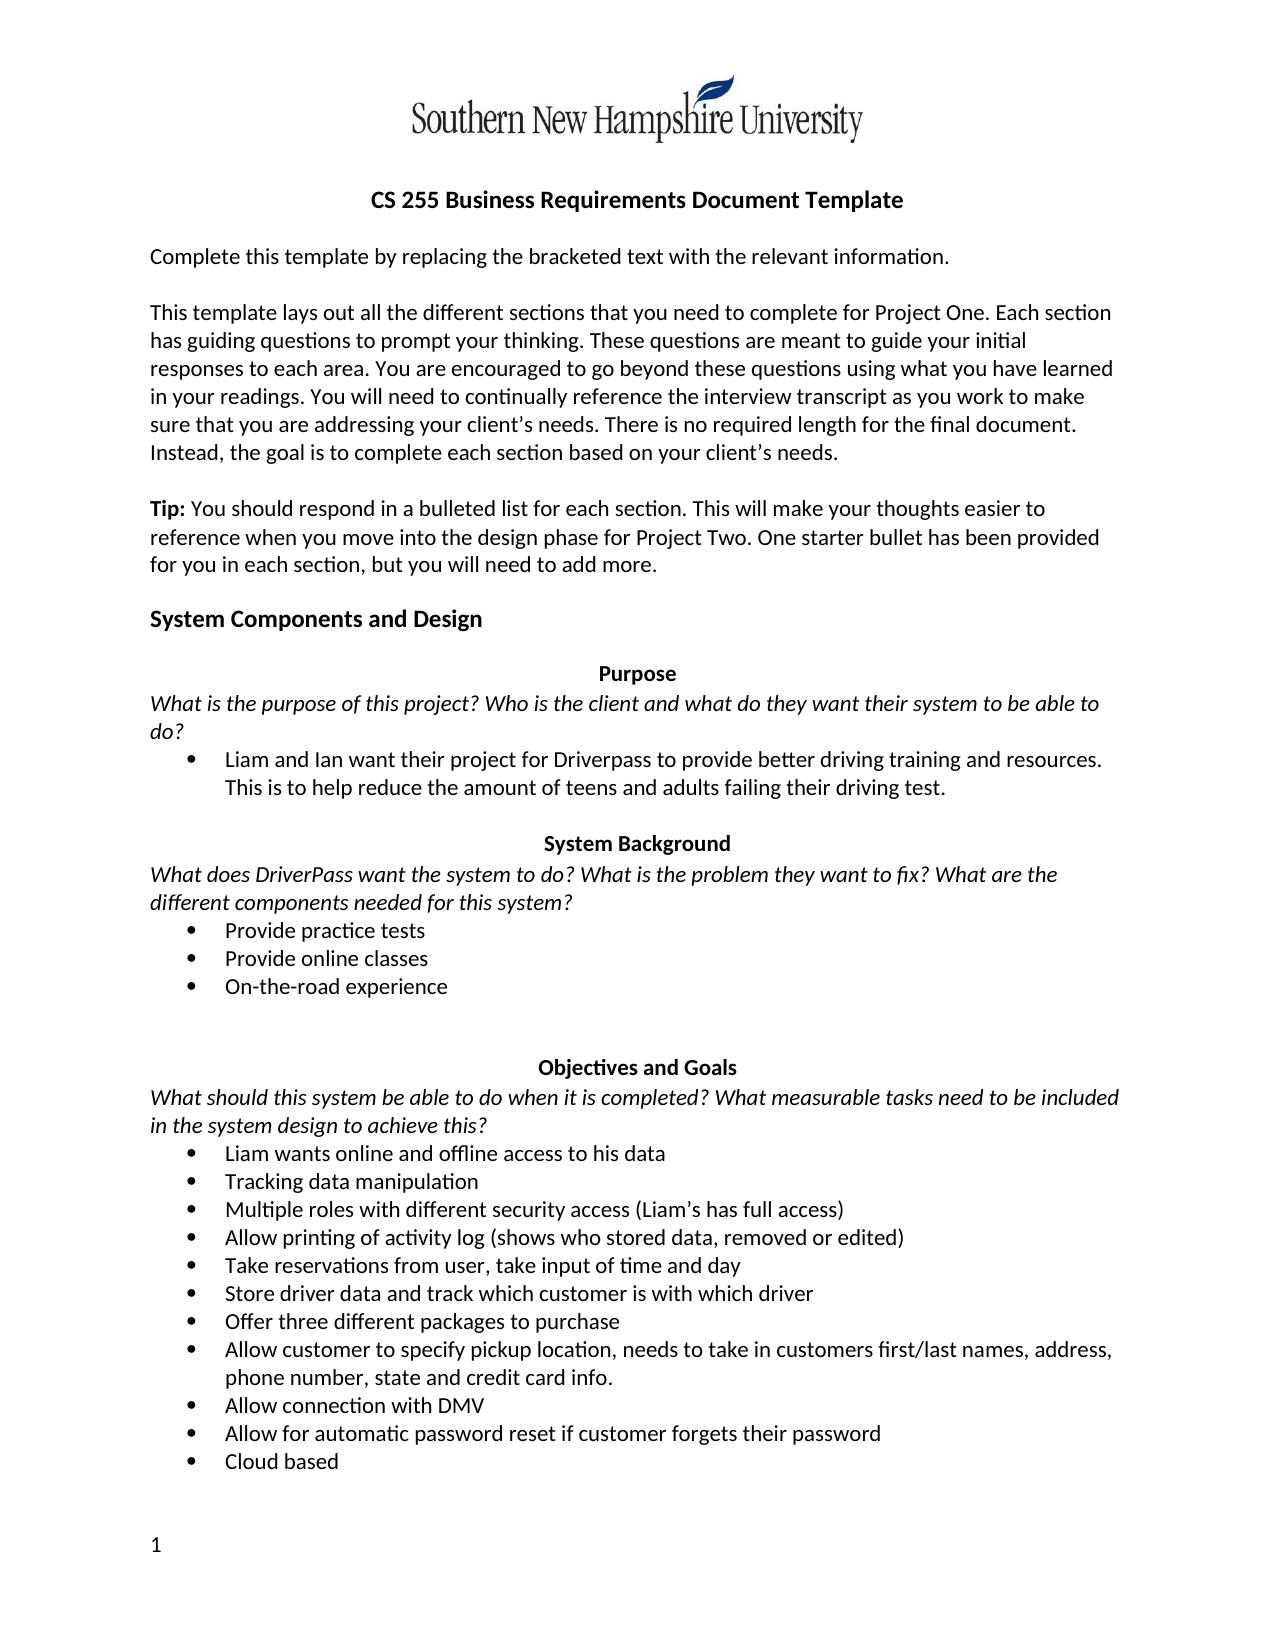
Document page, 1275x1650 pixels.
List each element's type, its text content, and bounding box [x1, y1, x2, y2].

subtitle Objectives and Goals [150, 1053, 1125, 1081]
text What does DriverPass want the system to do? What is the problem they want to fix? What are the different components needed for this system? [150, 860, 1125, 916]
subtitle Purpose [150, 659, 1125, 687]
text What is the purpose of this project? Who is the client and what do they want their system to be able to do? [150, 689, 1125, 745]
text What should this system be able to do when it is completed? What measurable tasks need to be included in the system design to achieve this? [150, 1083, 1125, 1139]
list Tracking data manipulation [187, 1167, 1125, 1195]
list Take reservations from user, take input of time and day [187, 1251, 1125, 1279]
list On-the-road experience [187, 972, 1125, 1000]
list Liam and Ian want their project for Driverpass to provide better driving training and resources. This is to help reduce the amount of teens and adults failing their driving test. [187, 745, 1125, 801]
list Provide online classes [187, 944, 1125, 972]
list Allow connection with DMV [187, 1391, 1125, 1419]
text Tip: You should respond in a bulleted list for each section. This will make your thoughts easier to reference when you move into the design phase for Project Two. One starter bullet has been provided for you in each section, but you will need to add more. [150, 494, 1125, 579]
list Multiple roles with different security access (Liam’s has full access) [187, 1195, 1125, 1223]
list Cloud based [187, 1447, 1125, 1475]
subtitle System Background [150, 829, 1125, 857]
subtitle System Components and Design [150, 604, 1125, 634]
list Allow customer to specify pickup location, needs to take in customers first/last names, address, phone number, state and credit card info. [187, 1335, 1125, 1391]
list Allow printing of activity log (shows who stored data, removed or edited) [187, 1223, 1125, 1251]
text This template lays out all the different sections that you need to complete for Project One. Each section has guiding questions to prompt your thinking. These questions are meant to guide your initial responses to each area. You are encouraged to go beyond these questions using what you have learned in your readings. You will need to continually reference the interview transcript as you work to make sure that you are addressing your client’s needs. There is no required length for the final document. Instead, the goal is to complete each section based on your client’s needs. [150, 298, 1125, 467]
list Store driver data and track which customer is with which driver [187, 1279, 1125, 1307]
list Allow for automatic password reset if customer forgets their password [187, 1419, 1125, 1447]
subtitle CS 255 Business Requirements Document Template [150, 184, 1125, 214]
list Provide practice tests [187, 916, 1125, 944]
list Offer three different packages to purchase [187, 1307, 1125, 1335]
picture [412, 75, 863, 143]
list Liam wants online and offline access to his data [187, 1139, 1125, 1167]
text Complete this template by replacing the bracketed text with the relevant information. [150, 242, 1125, 270]
